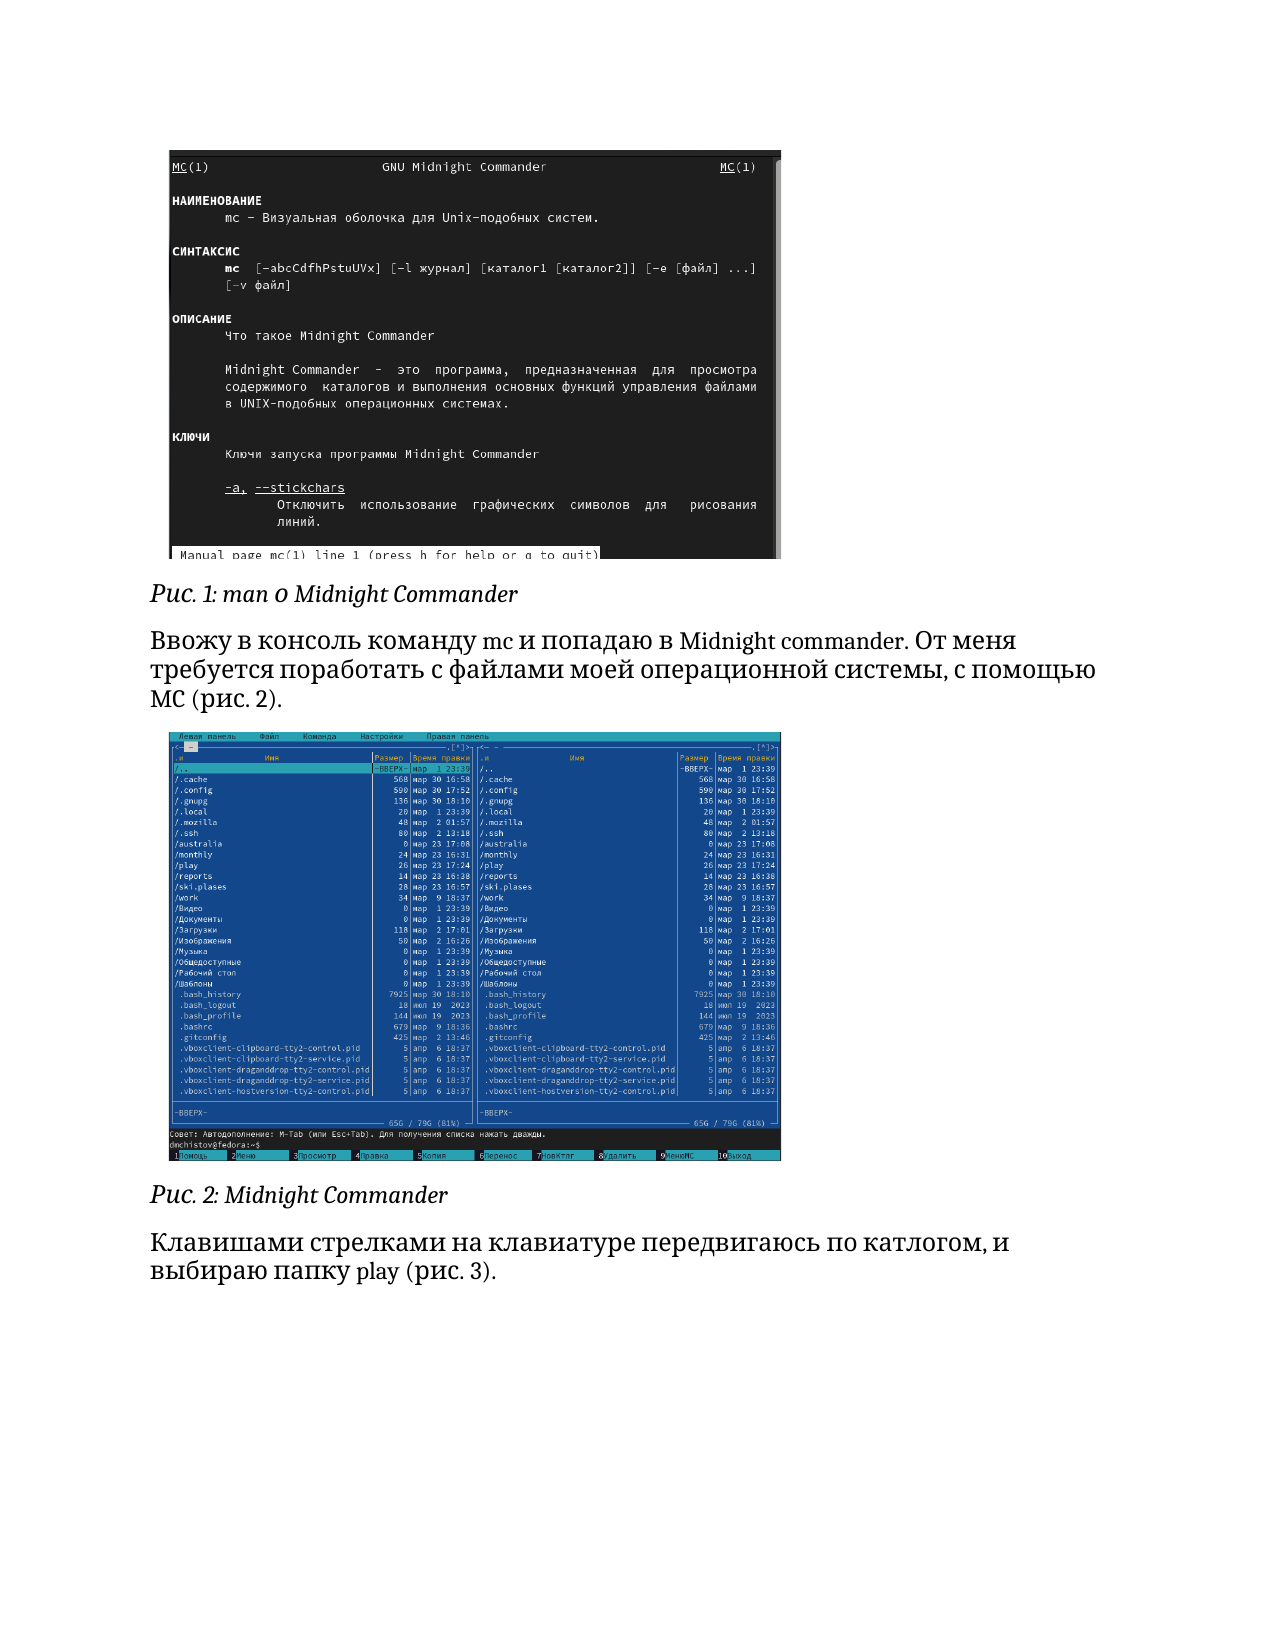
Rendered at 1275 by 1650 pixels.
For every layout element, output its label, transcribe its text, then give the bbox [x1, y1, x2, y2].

picture [168, 732, 782, 1161]
text Клавишами стрелками на клавиатуре передвигаюсь по катлогом, и выбираю папку play (рис. 3). [150, 1228, 1125, 1286]
text Рис. 1: man о Midnight Commander [150, 579, 1125, 608]
text Ввожу в консоль команду mc и попадаю в Midnight commander. От меня требуется поработать с файлами моей операционной системы, с помощью MC (рис. 2). [150, 627, 1125, 713]
text Рис. 2: Midnight Commander [150, 1181, 1125, 1210]
picture [168, 150, 782, 559]
